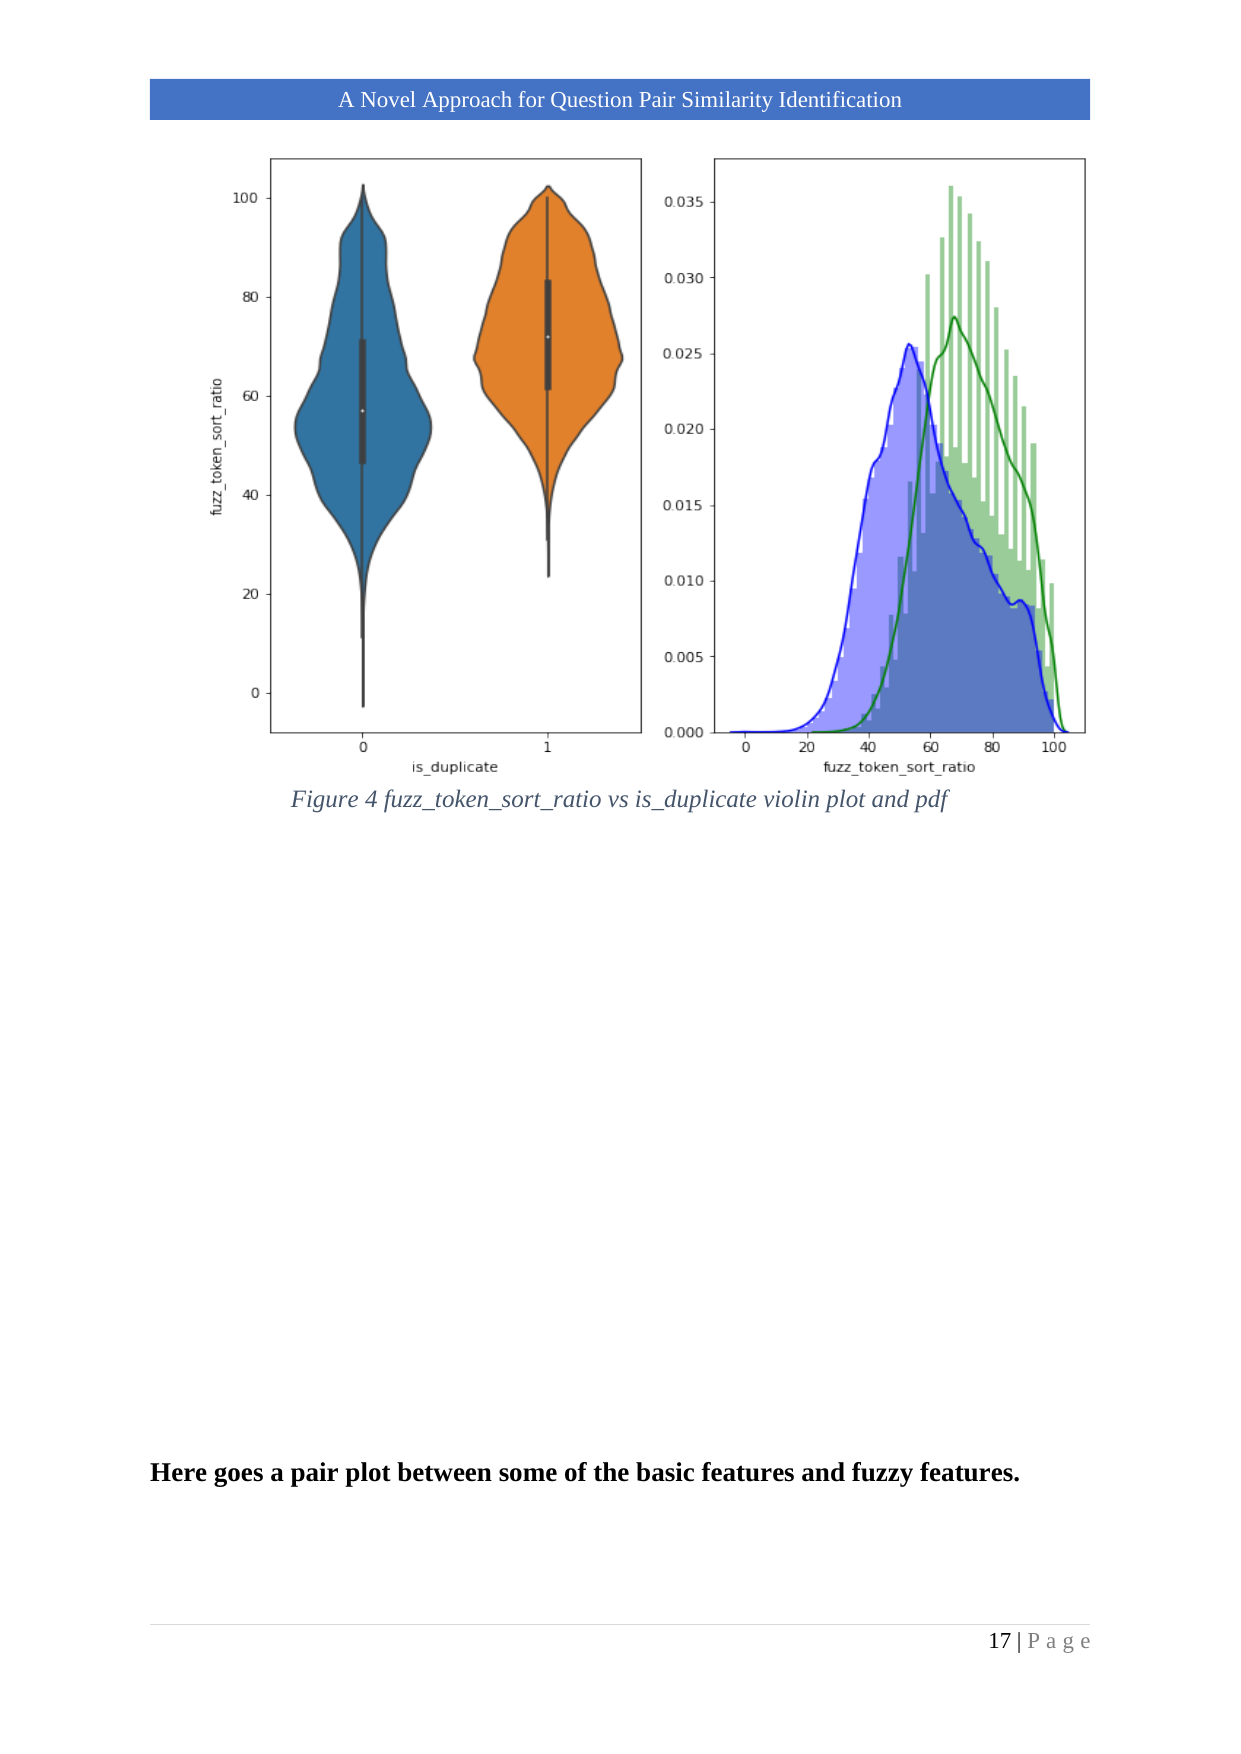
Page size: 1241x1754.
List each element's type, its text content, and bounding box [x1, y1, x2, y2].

text Here goes a pair plot between some of the basic features and fuzzy features. [150, 1456, 1090, 1487]
text Figure 4 fuzz_token_sort_ratio vs is_duplicate violin plot and pdf [150, 784, 1090, 812]
picture [200, 150, 1095, 784]
